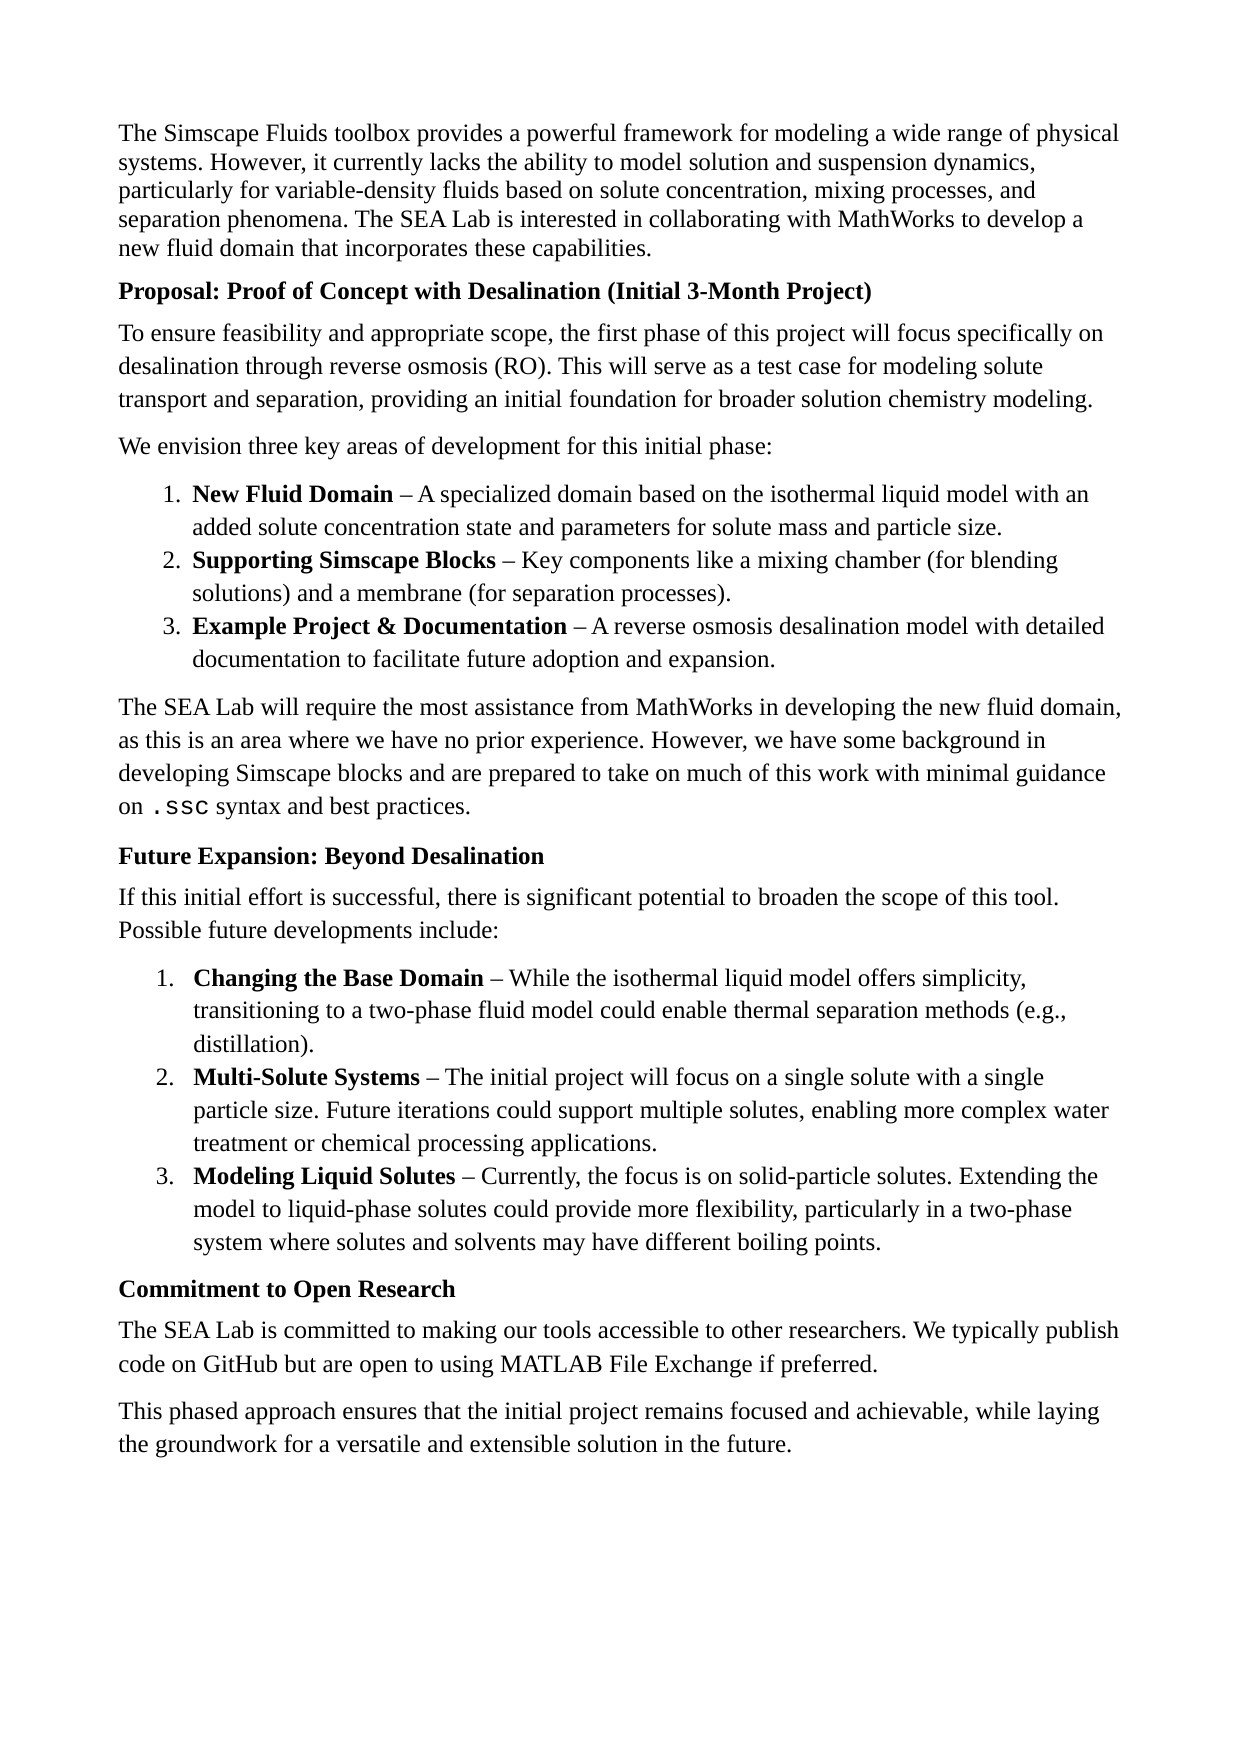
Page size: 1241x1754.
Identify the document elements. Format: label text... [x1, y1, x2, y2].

subtitle Proposal: Proof of Concept with Desalination (Initial 3-Month Project) [118, 276, 1122, 305]
text This phased approach ensures that the initial project remains focused and achievable, while laying the groundwork for a versatile and extensible solution in the future. [118, 1396, 1122, 1458]
text The SEA Lab is committed to making our tools accessible to other researchers. We typically publish code on GitHub but are open to using MATLAB File Exchange if preferred. [118, 1316, 1122, 1377]
subtitle Future Expansion: Beyond Desalination [118, 841, 1122, 869]
list Changing the Base Domain – While the isothermal liquid model offers simplicity, transitioning to a two-phase fluid model could enable thermal separation methods (e.g., distillation). [156, 963, 1122, 1057]
text We envision three key areas of development for this initial phase: [118, 431, 1122, 460]
list Multi-Solute Systems – The initial project will focus on a single solute with a single particle size. Future iterations could support multiple solutes, enabling more complex water treatment or chemical processing applications. [156, 1062, 1122, 1156]
list New Fluid Domain – A specialized domain based on the isothermal liquid model with an added solute concentration state and parameters for solute mass and particle size. [162, 479, 1122, 541]
list Example Project & Documentation – A reverse osmosis desalination model with detailed documentation to facilitate future adoption and expansion. [162, 611, 1122, 673]
list Supporting Simscape Blocks – Key components like a mixing chamber (for blending solutions) and a membrane (for separation processes). [162, 545, 1122, 607]
subtitle Commitment to Open Research [118, 1274, 1122, 1303]
text The SEA Lab will require the most assistance from MathWorks in developing the new fluid domain, as this is an area where we have no prior experience. However, we have some background in developing Simscape blocks and are prepared to take on much of this work with minimal guidance on .ssc syntax and best practices. [118, 692, 1122, 822]
text To ensure feasibility and appropriate scope, the first phase of this project will focus specifically on desalination through reverse osmosis (RO). This will serve as a test case for modeling solute transport and separation, providing an initial foundation for broader solution chemistry modeling. [118, 318, 1122, 412]
text The Simscape Fluids toolbox provides a powerful framework for modeling a wide range of physical systems. However, it currently lacks the ability to model solution and suspension dynamics, particularly for variable-density fluids based on solute concentration, mixing processes, and separation phenomena. The SEA Lab is interested in collaborating with MathWorks to develop a new fluid domain that incorporates these capabilities. [118, 118, 1122, 262]
list Modeling Liquid Solutes – Currently, the focus is on solid-particle solutes. Extending the model to liquid-phase solutes could provide more flexibility, particularly in a two-phase system where solutes and solvents may have different boiling points. [156, 1161, 1122, 1256]
text If this initial effort is successful, there is significant potential to broaden the scope of this tool. Possible future developments include: [118, 882, 1122, 944]
